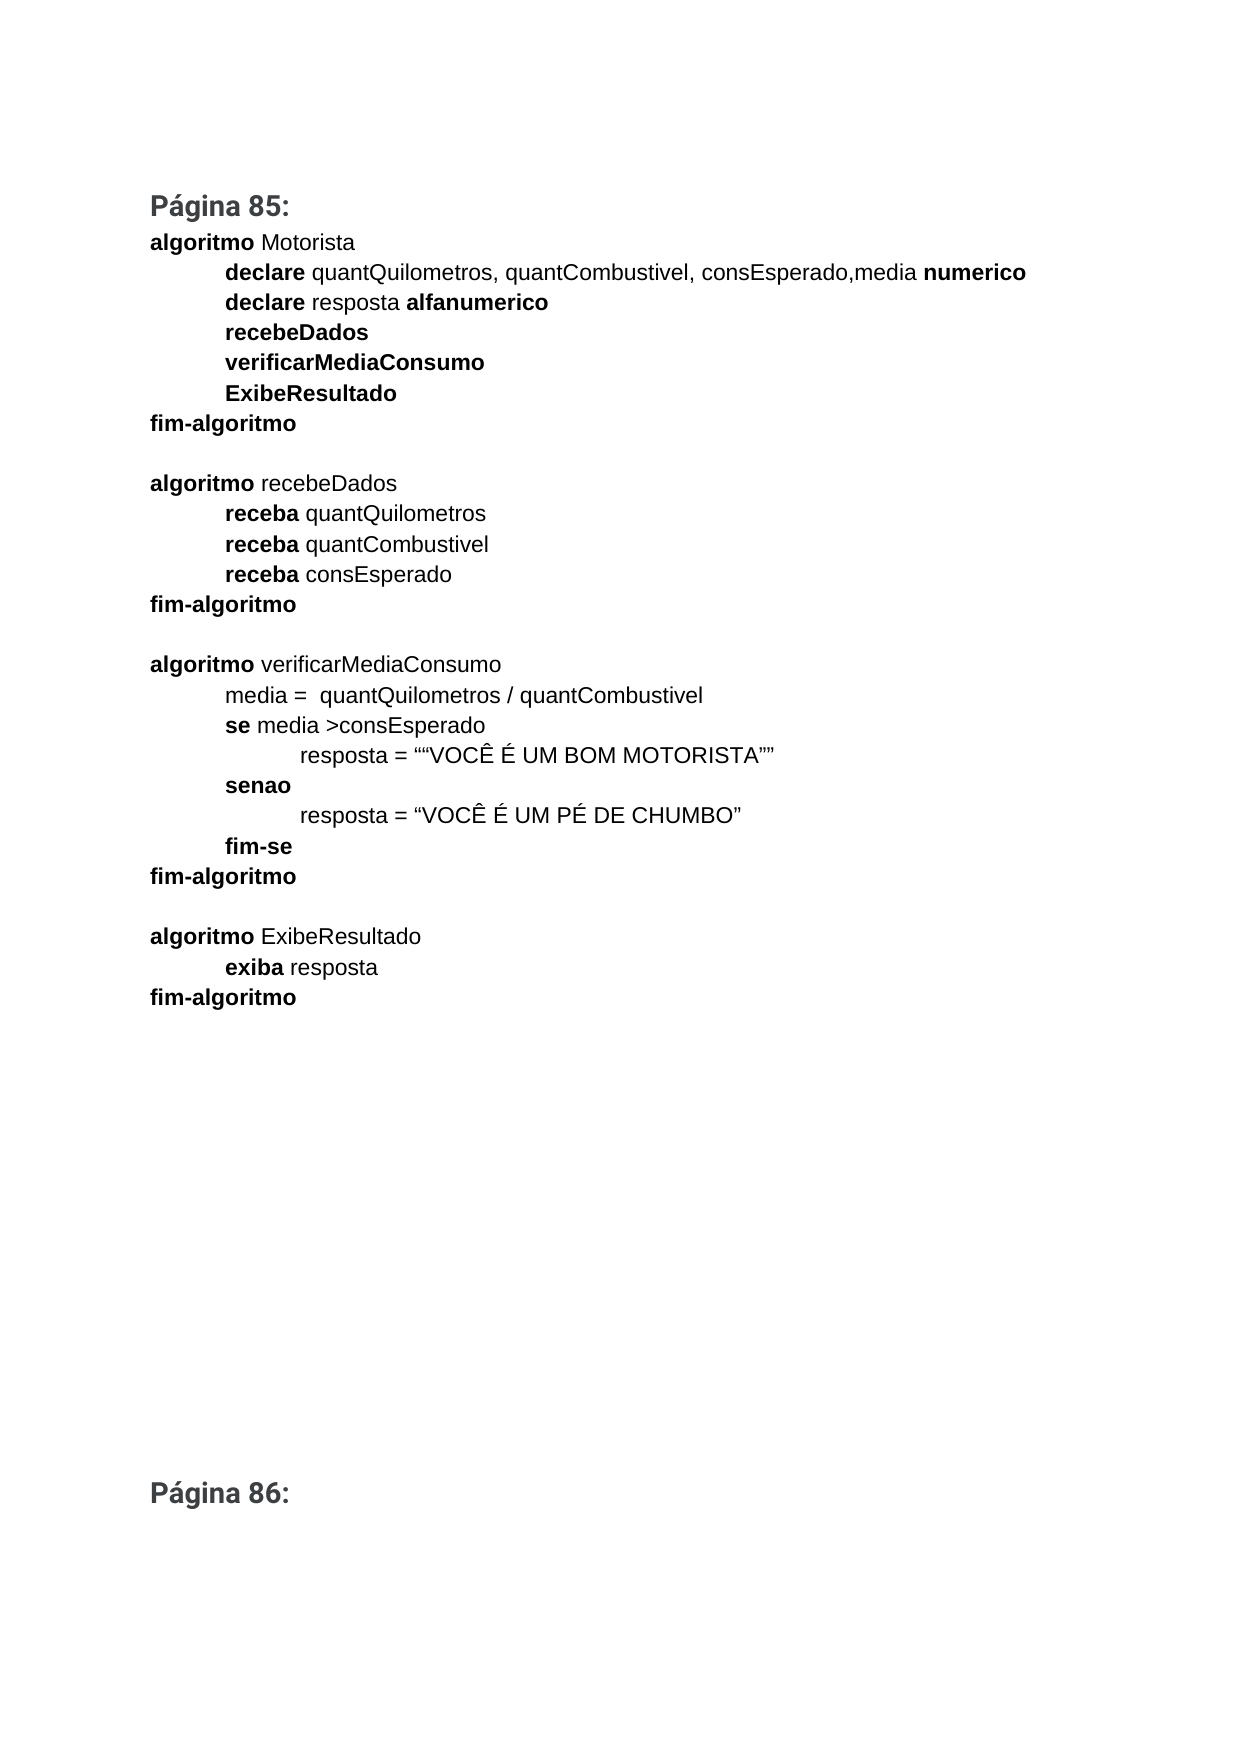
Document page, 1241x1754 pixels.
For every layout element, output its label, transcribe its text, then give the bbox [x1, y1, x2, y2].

text senao [225, 772, 1090, 799]
text declare resposta alfanumerico [150, 289, 1090, 315]
text Página 85: [150, 189, 1090, 223]
text algoritmo recebeDados [150, 470, 1090, 497]
text fim-algoritmo [150, 410, 1090, 436]
text fim-algoritmo [150, 863, 1090, 889]
text receba quantQuilometros [150, 500, 1090, 527]
text declare quantQuilometros, quantCombustivel, consEsperado,media numerico [150, 259, 1090, 285]
text verificarMediaConsumo [225, 349, 1090, 376]
text fim-algoritmo [150, 591, 1090, 617]
text recebeDados [150, 319, 1090, 346]
text Página 86: [150, 1476, 1090, 1510]
text receba consEsperado [150, 561, 1090, 587]
text algoritmo ExibeResultado [150, 923, 1090, 950]
text media = quantQuilometros / quantCombustivel [150, 682, 1090, 708]
text ExibeResultado [150, 379, 1090, 406]
text resposta = ““VOCÊ É UM BOM MOTORISTA”” [225, 742, 1090, 768]
text algoritmo verificarMediaConsumo [150, 651, 1090, 678]
text exiba resposta [150, 953, 1090, 980]
text resposta = “VOCÊ É UM PÉ DE CHUMBO” [225, 802, 1090, 829]
text fim-se [225, 833, 1090, 859]
text algoritmo Motorista [150, 228, 1090, 255]
text fim-algoritmo [150, 984, 1090, 1010]
text se media >consEsperado [225, 712, 1090, 738]
text receba quantCombustivel [150, 531, 1090, 557]
